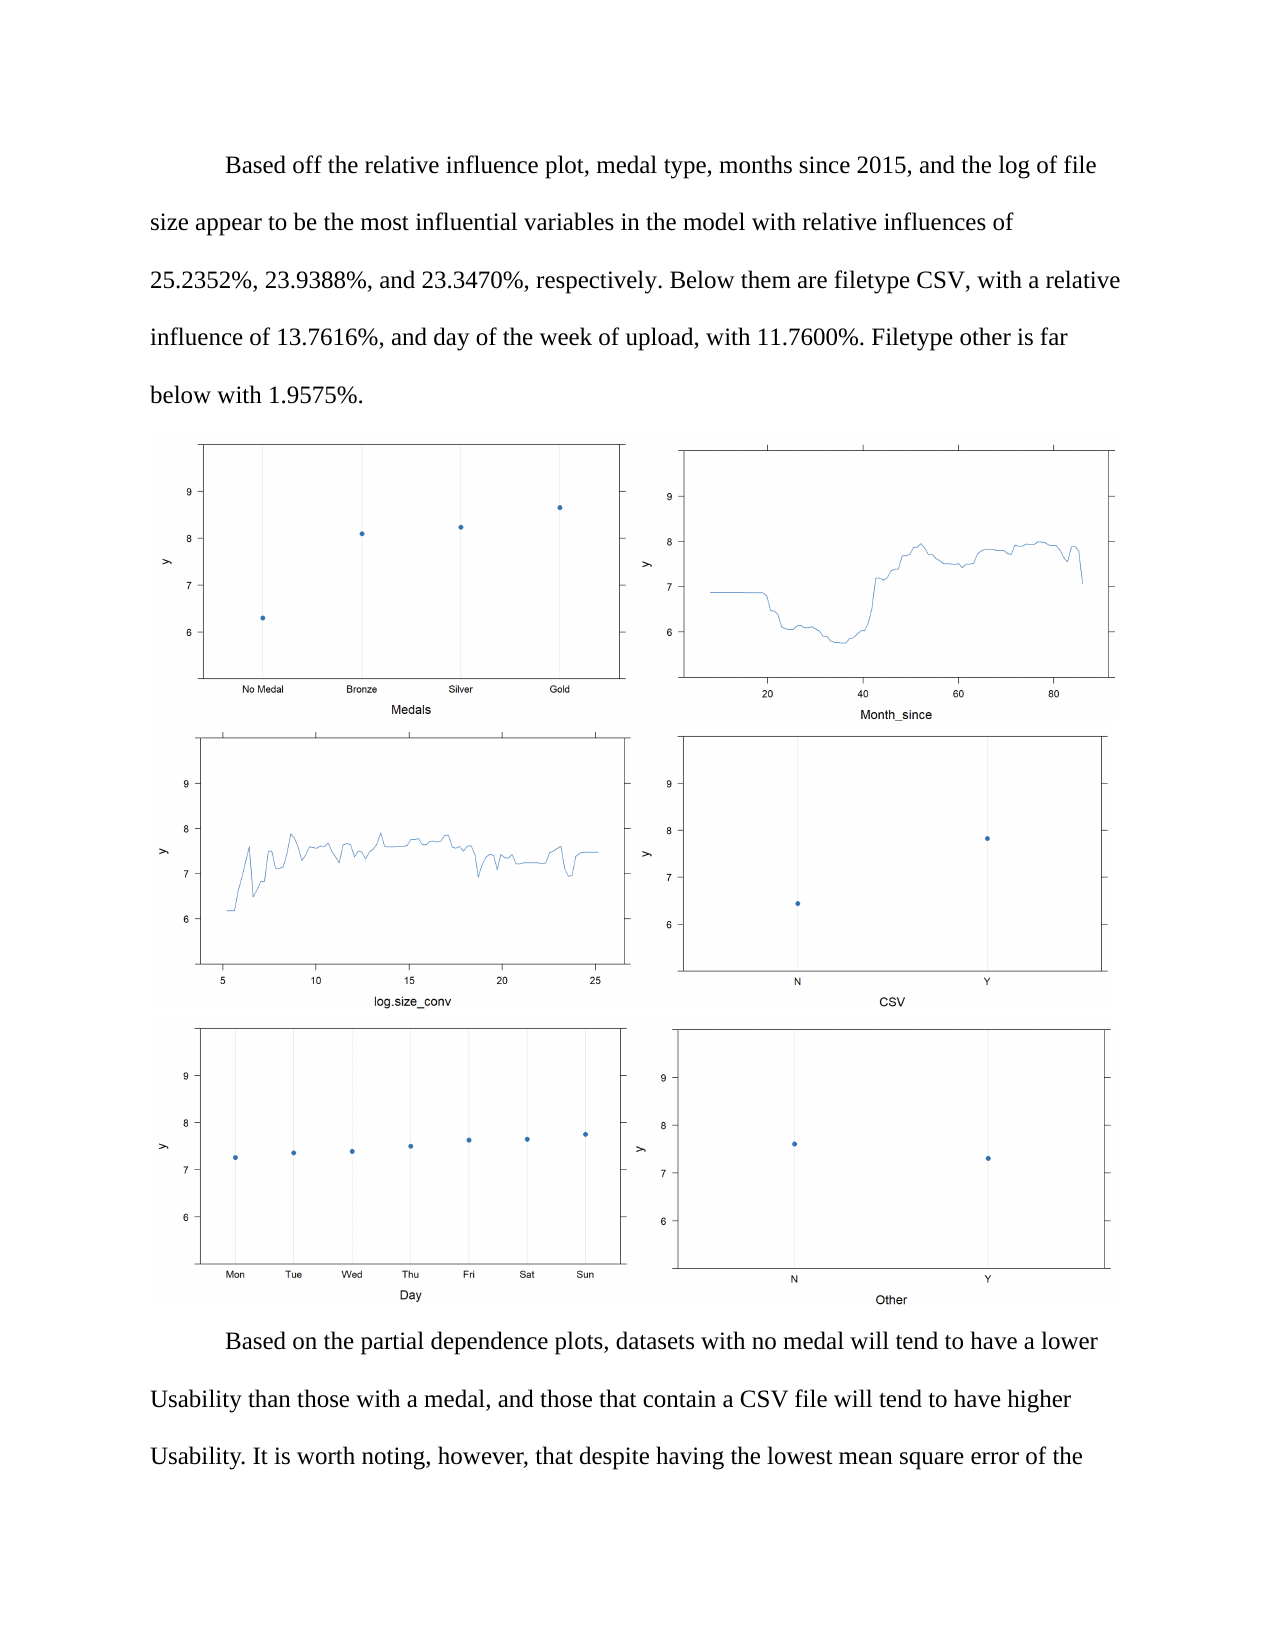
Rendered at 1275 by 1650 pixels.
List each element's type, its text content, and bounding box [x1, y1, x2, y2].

text Based off the relative influence plot, medal type, months since 2015, and the log of file size appear to be the most influential variables in the model with relative influences of 25.2352%, 23.9388%, and 23.3470%, respectively. Below them are filetype CSV, with a relative influence of 13.7616%, and day of the week of upload, with 11.7600%. Filetype other is far below with 1.9575%. [150, 150, 1125, 409]
picture [150, 724, 1113, 1010]
picture [150, 1020, 1117, 1305]
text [150, 1326, 1125, 1470]
picture [150, 437, 1120, 721]
